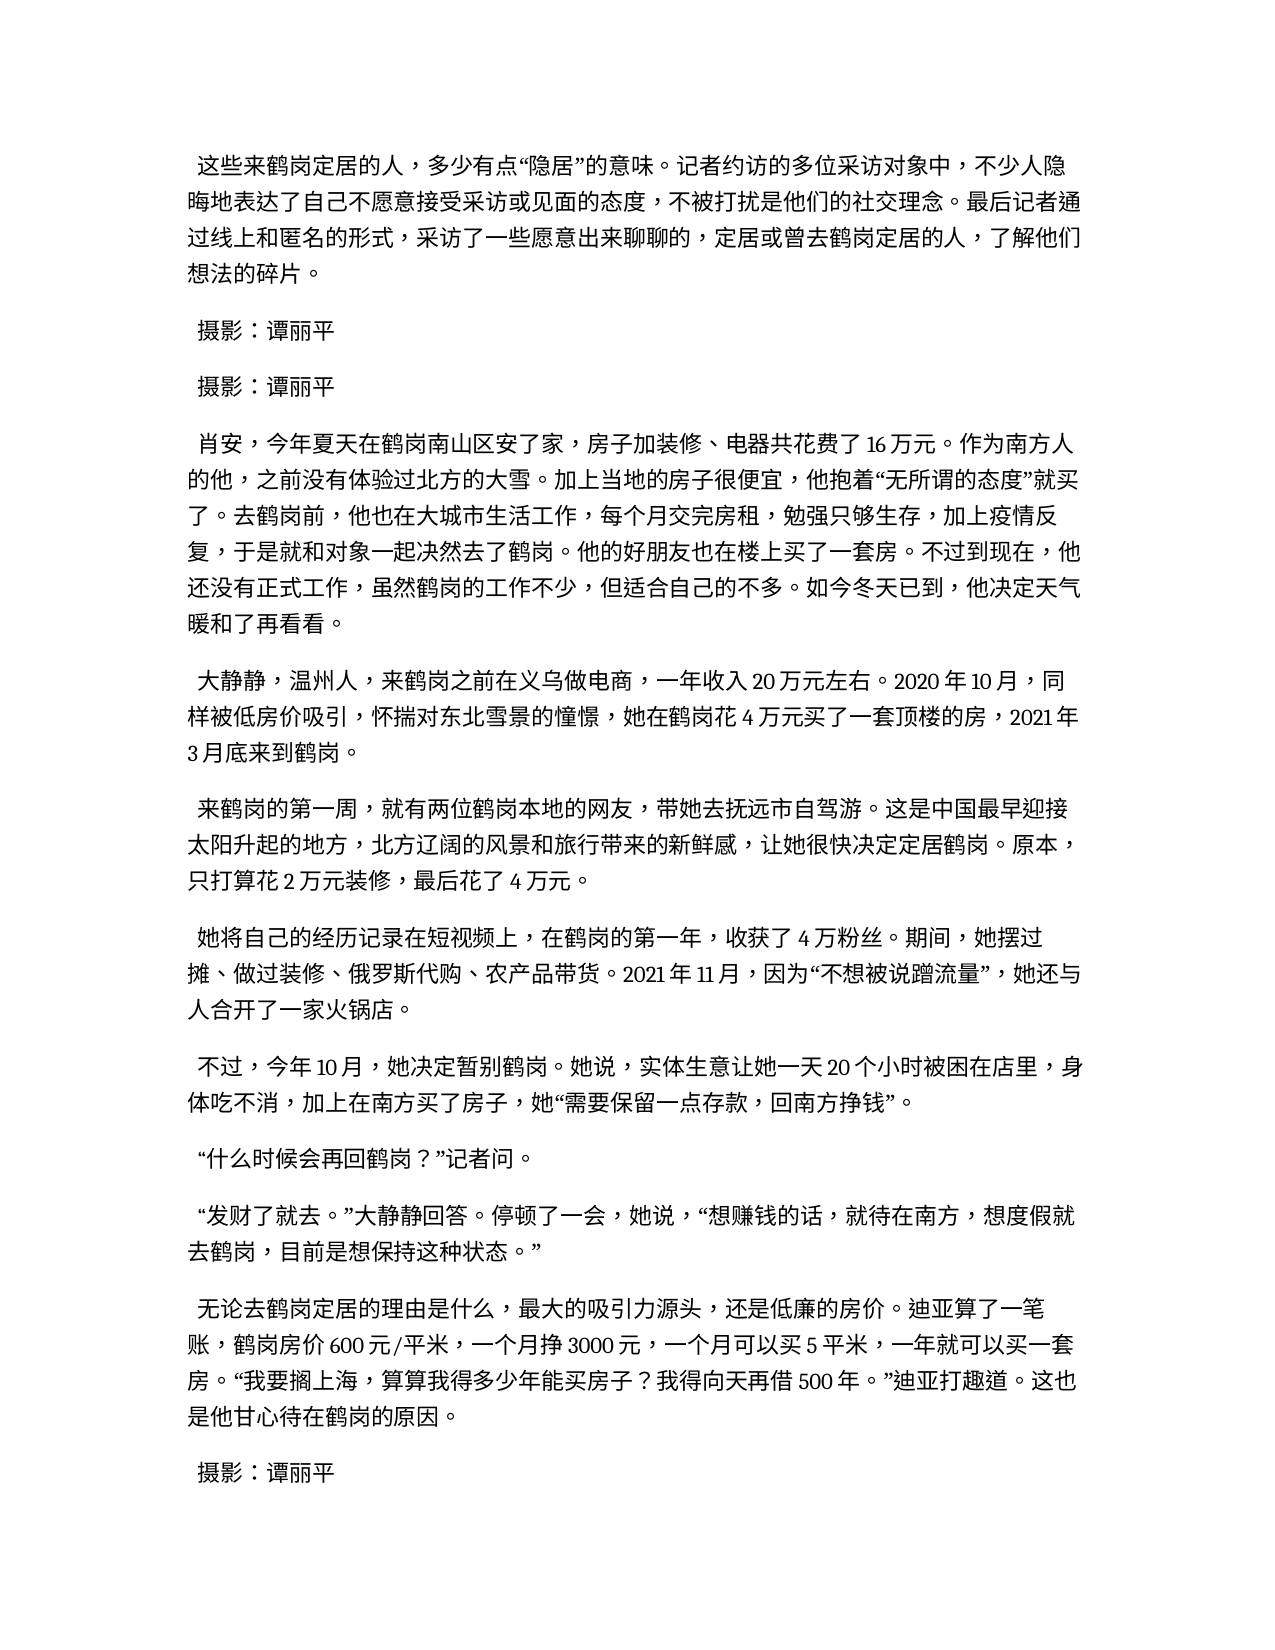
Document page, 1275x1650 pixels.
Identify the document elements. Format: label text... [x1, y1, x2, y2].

text 她将自己的经历记录在短视频上，在鹤岗的第一年，收获了4万粉丝。期间，她摆过摊、做过装修、俄罗斯代购、农产品带货。2021年11月，因为“不想被说蹭流量”，她还与人合开了一家火锅店。 [187, 922, 1087, 1025]
text 来鹤岗的第一周，就有两位鹤岗本地的网友，带她去抚远市自驾游。这是中国最早迎接太阳升起的地方，北方辽阔的风景和旅行带来的新鲜感，让她很快决定定居鹤岗。原本，只打算花2万元装修，最后花了4万元。 [187, 793, 1087, 896]
text 无论去鹤岗定居的理由是什么，最大的吸引力源头，还是低廉的房价。迪亚算了一笔账，鹤岗房价600元/平米，一个月挣3000元，一个月可以买5平米，一年就可以买一套房。“我要搁上海，算算我得多少年能买房子？我得向天再借500年。”迪亚打趣道。这也是他甘心待在鹤岗的原因。 [187, 1293, 1087, 1432]
text 肖安，今年夏天在鹤岗南山区安了家，房子加装修、电器共花费了16万元。作为南方人的他，之前没有体验过北方的大雪。加上当地的房子很便宜，他抱着“无所谓的态度”就买了。去鹤岗前，他也在大城市生活工作，每个月交完房租，勉强只够生存，加上疫情反复，于是就和对象一起决然去了鹤岗。他的好朋友也在楼上买了一套房。不过到现在，他还没有正式工作，虽然鹤岗的工作不少，但适合自己的不多。如今冬天已到，他决定天气暖和了再看看。 [187, 428, 1087, 639]
text 摄影：谭丽平 [187, 371, 1087, 403]
text “什么时候会再回鹤岗？”记者问。 [187, 1143, 1087, 1174]
text “发财了就去。”大静静回答。停顿了一会，她说，“想赚钱的话，就待在南方，想度假就去鹤岗，目前是想保持这种状态。” [187, 1200, 1087, 1267]
text 不过，今年10月，她决定暂别鹤岗。她说，实体生意让她一天20个小时被困在店里，身体吃不消，加上在南方买了房子，她“需要保留一点存款，回南方挣钱”。 [187, 1051, 1087, 1118]
text 大静静，温州人，来鹤岗之前在义乌做电商，一年收入20万元左右。2020年10月，同样被低房价吸引，怀揣对东北雪景的憧憬，她在鹤岗花4万元买了一套顶楼的房，2021年3月底来到鹤岗。 [187, 664, 1087, 768]
text 摄影：谭丽平 [187, 314, 1087, 346]
text 摄影：谭丽平 [187, 1457, 1087, 1488]
text 这些来鹤岗定居的人，多少有点“隐居”的意味。记者约访的多位采访对象中，不少人隐晦地表达了自己不愿意接受采访或见面的态度，不被打扰是他们的社交理念。最后记者通过线上和匿名的形式，采访了一些愿意出来聊聊的，定居或曾去鹤岗定居的人，了解他们想法的碎片。 [187, 150, 1087, 289]
